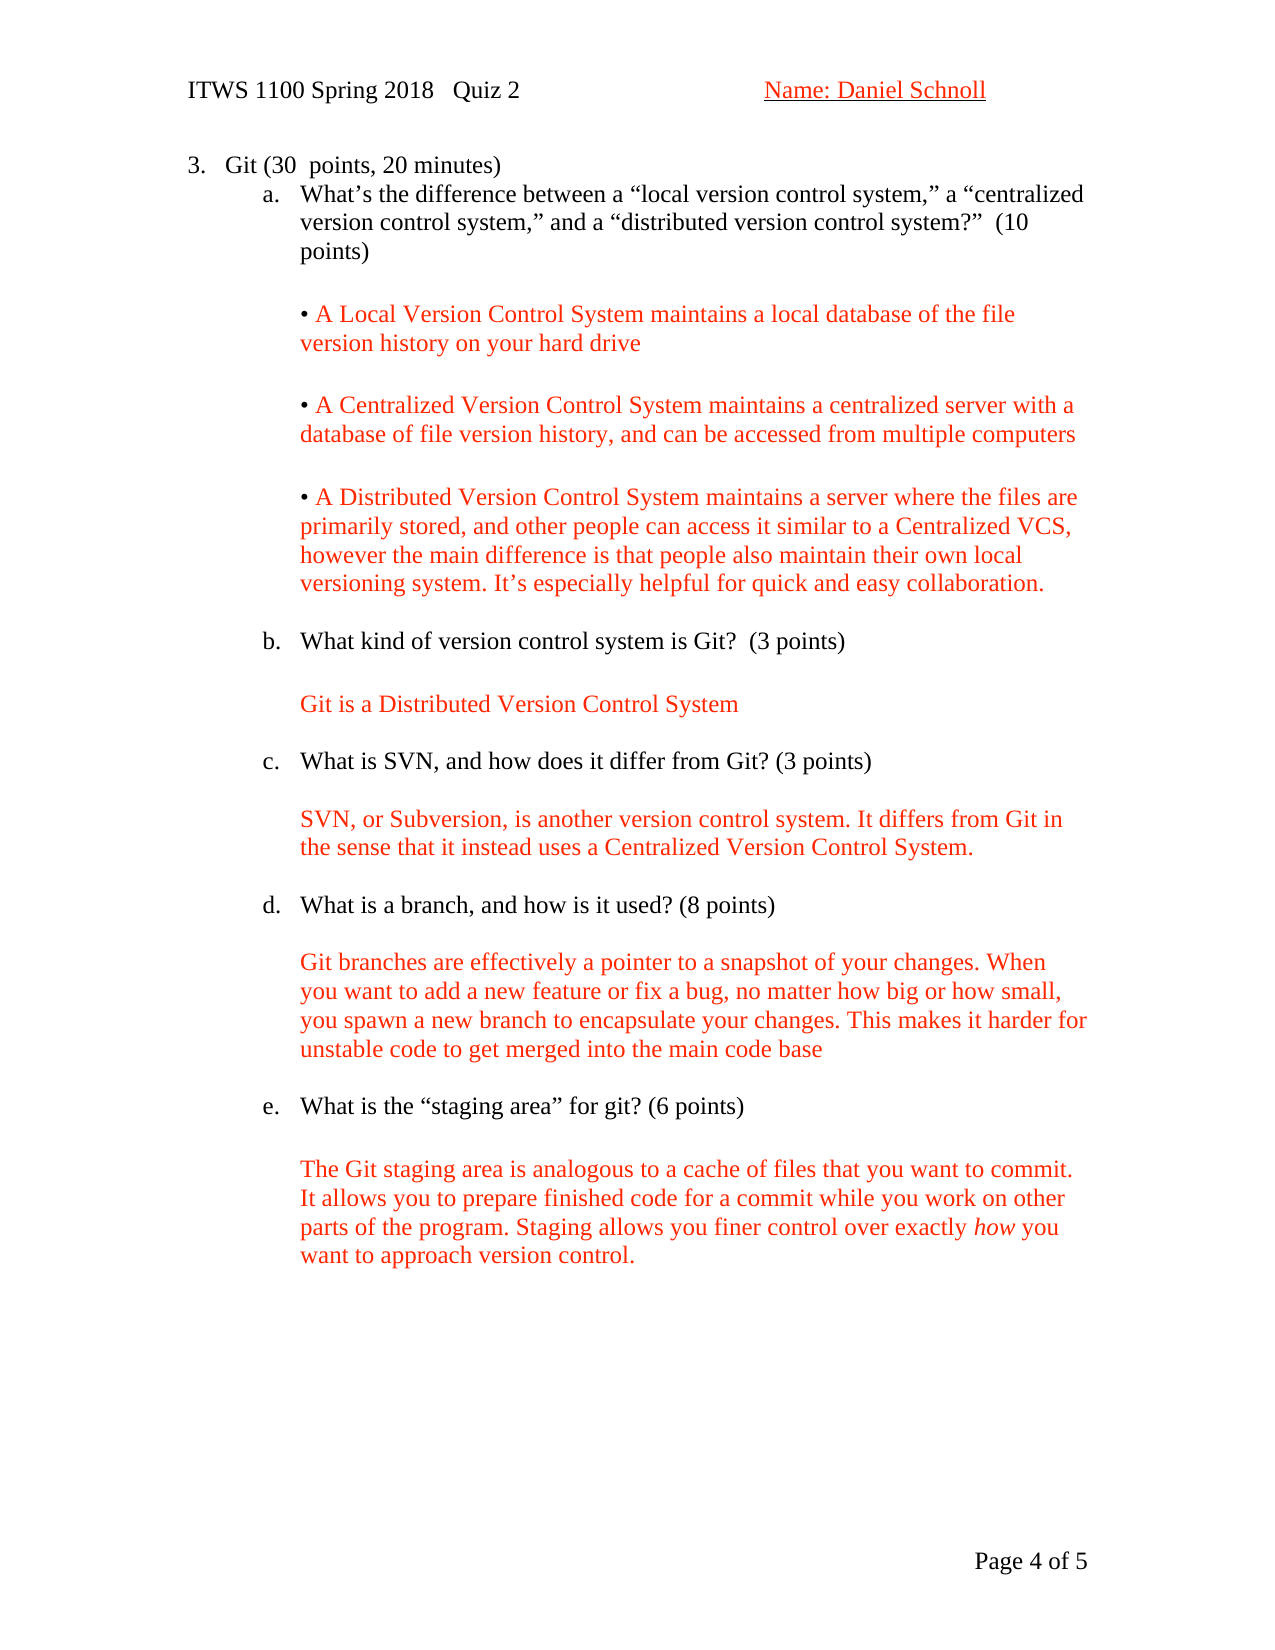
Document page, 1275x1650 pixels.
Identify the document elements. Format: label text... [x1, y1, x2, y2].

list What is the “staging area” for git? (6 points) The Git staging area is analogous to a cache of files that you want to commit. It allows you to prepare finished code for a commit while you work on other parts of the program. Staging allows you finer control over exactly how you want to approach version control. [262, 1091, 1087, 1269]
text Git branches are effectively a pointer to a snapshot of your changes. When you want to add a new feature or fix a bug, no matter how big or how small, you spawn a new branch to encapsulate your changes. This makes it harder for unstable code to get merged into the main code base [300, 947, 1087, 1062]
list What is SVN, and how does it differ from Git? (3 points) [262, 746, 1087, 775]
list What is a branch, and how is it used? (8 points) [262, 890, 1087, 919]
list What kind of version control system is Git? (3 points) Git is a Distributed Version Control System [262, 626, 1087, 717]
list What’s the difference between a “local version control system,” a “centralized version control system,” and a “distributed version control system?” (10 points) • A Local Version Control System maintains a local database of the file version history on your hard drive • A Centralized Version Control System maintains a centralized server with a database of file version history, and can be accessed from multiple computers • A Distributed Version Control System maintains a server where the files are primarily stored, and other people can access it similar to a Centralized VCS, however the main difference is that people also maintain their own local versioning system. It’s especially helpful for quick and easy collaboration. [262, 179, 1087, 597]
list Git (30 points, 20 minutes) [187, 150, 1087, 179]
text SVN, or Subversion, is another version control system. It differs from Git in the sense that it instead uses a Centralized Version Control System. [300, 804, 1087, 861]
